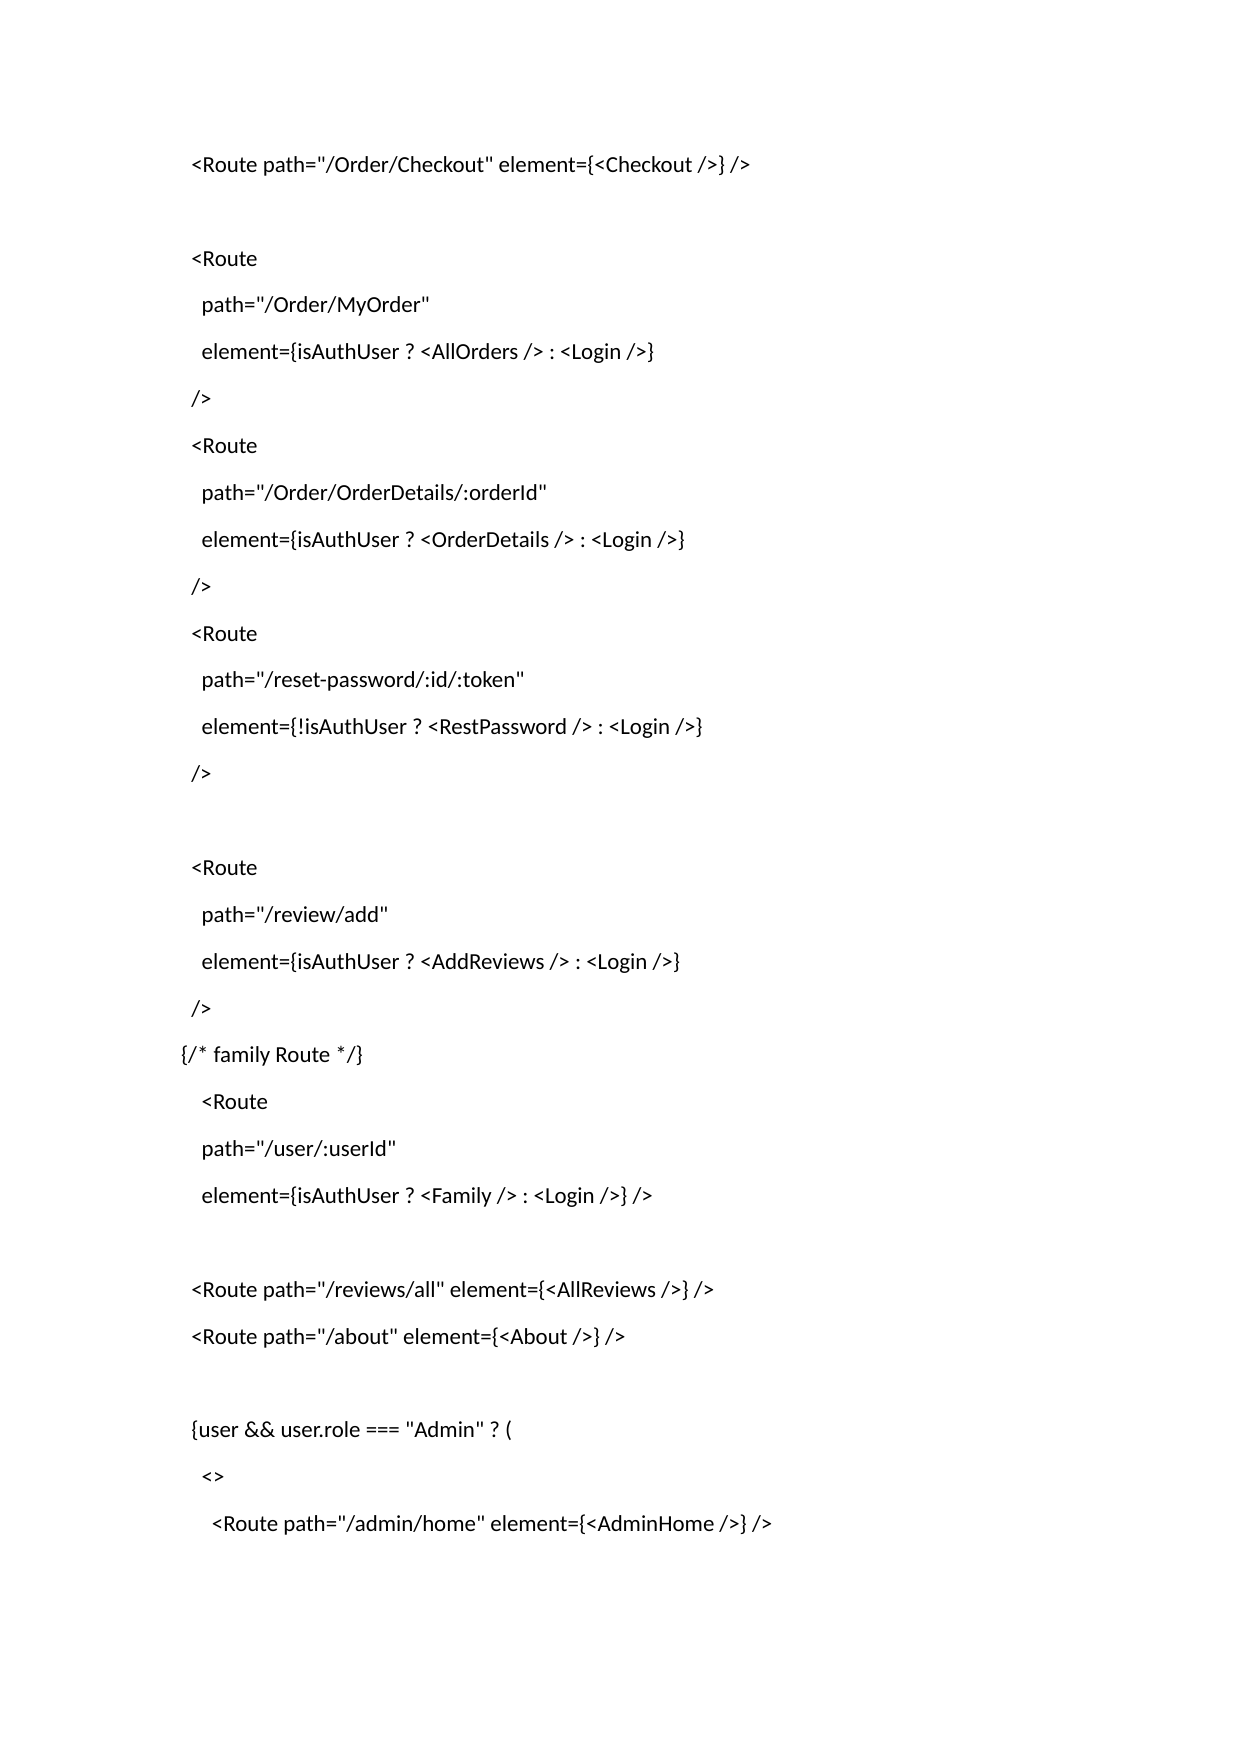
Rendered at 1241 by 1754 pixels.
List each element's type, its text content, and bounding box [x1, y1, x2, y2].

text <Route [150, 244, 1090, 272]
text /> [150, 572, 1090, 600]
text <> [150, 1462, 1090, 1491]
text path="/review/add" [150, 900, 1090, 928]
text path="/user/:userId" [150, 1134, 1090, 1162]
text {user && user.role === "Admin" ? ( [150, 1416, 1090, 1444]
text <Route path="/about" element={<About />} /> [150, 1322, 1090, 1350]
text <Route path="/reviews/all" element={<AllReviews />} /> [150, 1275, 1090, 1303]
text <Route [150, 853, 1090, 881]
text element={isAuthUser ? <OrderDetails /> : <Login />} [150, 525, 1090, 553]
text element={isAuthUser ? <Family /> : <Login />} /> [150, 1181, 1090, 1209]
text <Route [150, 1087, 1090, 1116]
text path="/reset-password/:id/:token" [150, 666, 1090, 694]
text element={isAuthUser ? <AddReviews /> : <Login />} [150, 947, 1090, 975]
text <Route [150, 431, 1090, 459]
text <Route path="/admin/home" element={<AdminHome />} /> [150, 1509, 1090, 1537]
text path="/Order/MyOrder" [150, 291, 1090, 319]
text <Route [150, 619, 1090, 647]
text /> [150, 384, 1090, 412]
text <Route path="/Order/Checkout" element={<Checkout />} /> [150, 150, 1090, 178]
text element={isAuthUser ? <AllOrders /> : <Login />} [150, 337, 1090, 366]
text {/* family Route */} [150, 1041, 1090, 1069]
text /> [150, 759, 1090, 787]
text /> [150, 994, 1090, 1022]
text element={!isAuthUser ? <RestPassword /> : <Login />} [150, 712, 1090, 741]
text path="/Order/OrderDetails/:orderId" [150, 478, 1090, 506]
